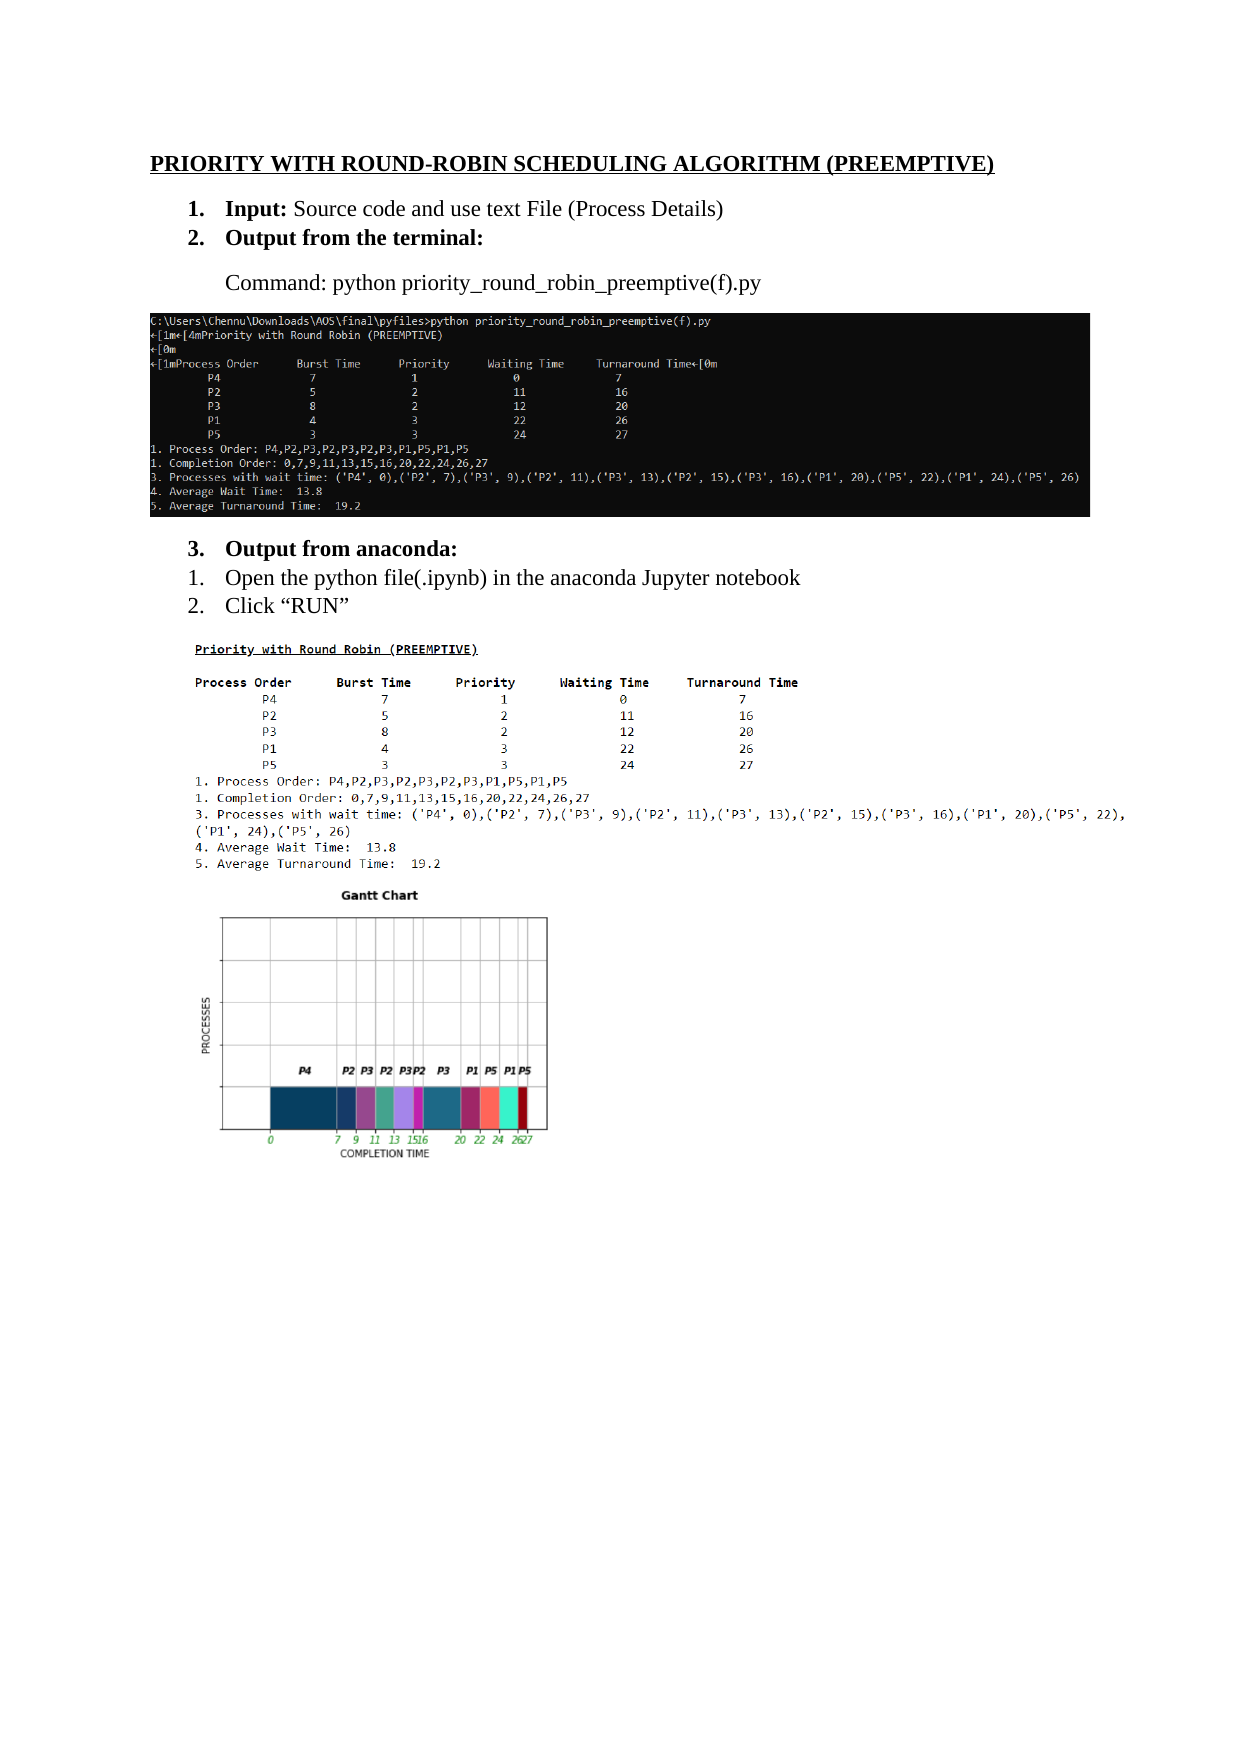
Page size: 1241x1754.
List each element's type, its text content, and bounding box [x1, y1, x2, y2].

text Command: python priority_round_robin_preemptive(f).py [150, 269, 1090, 295]
list Output from the terminal: [187, 223, 1090, 250]
picture [150, 313, 1091, 517]
list Input: Source code and use text File (Process Details) [187, 195, 1090, 221]
picture [187, 637, 1128, 1167]
list Output from anaconda: [187, 536, 1090, 562]
text PRIORITY WITH ROUND-ROBIN SCHEDULING ALGORITHM (PREEMPTIVE) [150, 150, 1090, 176]
list Click “RUN” [187, 592, 1090, 619]
list Open the python file(.ipynb) in the anaconda Jupyter notebook [187, 564, 1090, 590]
